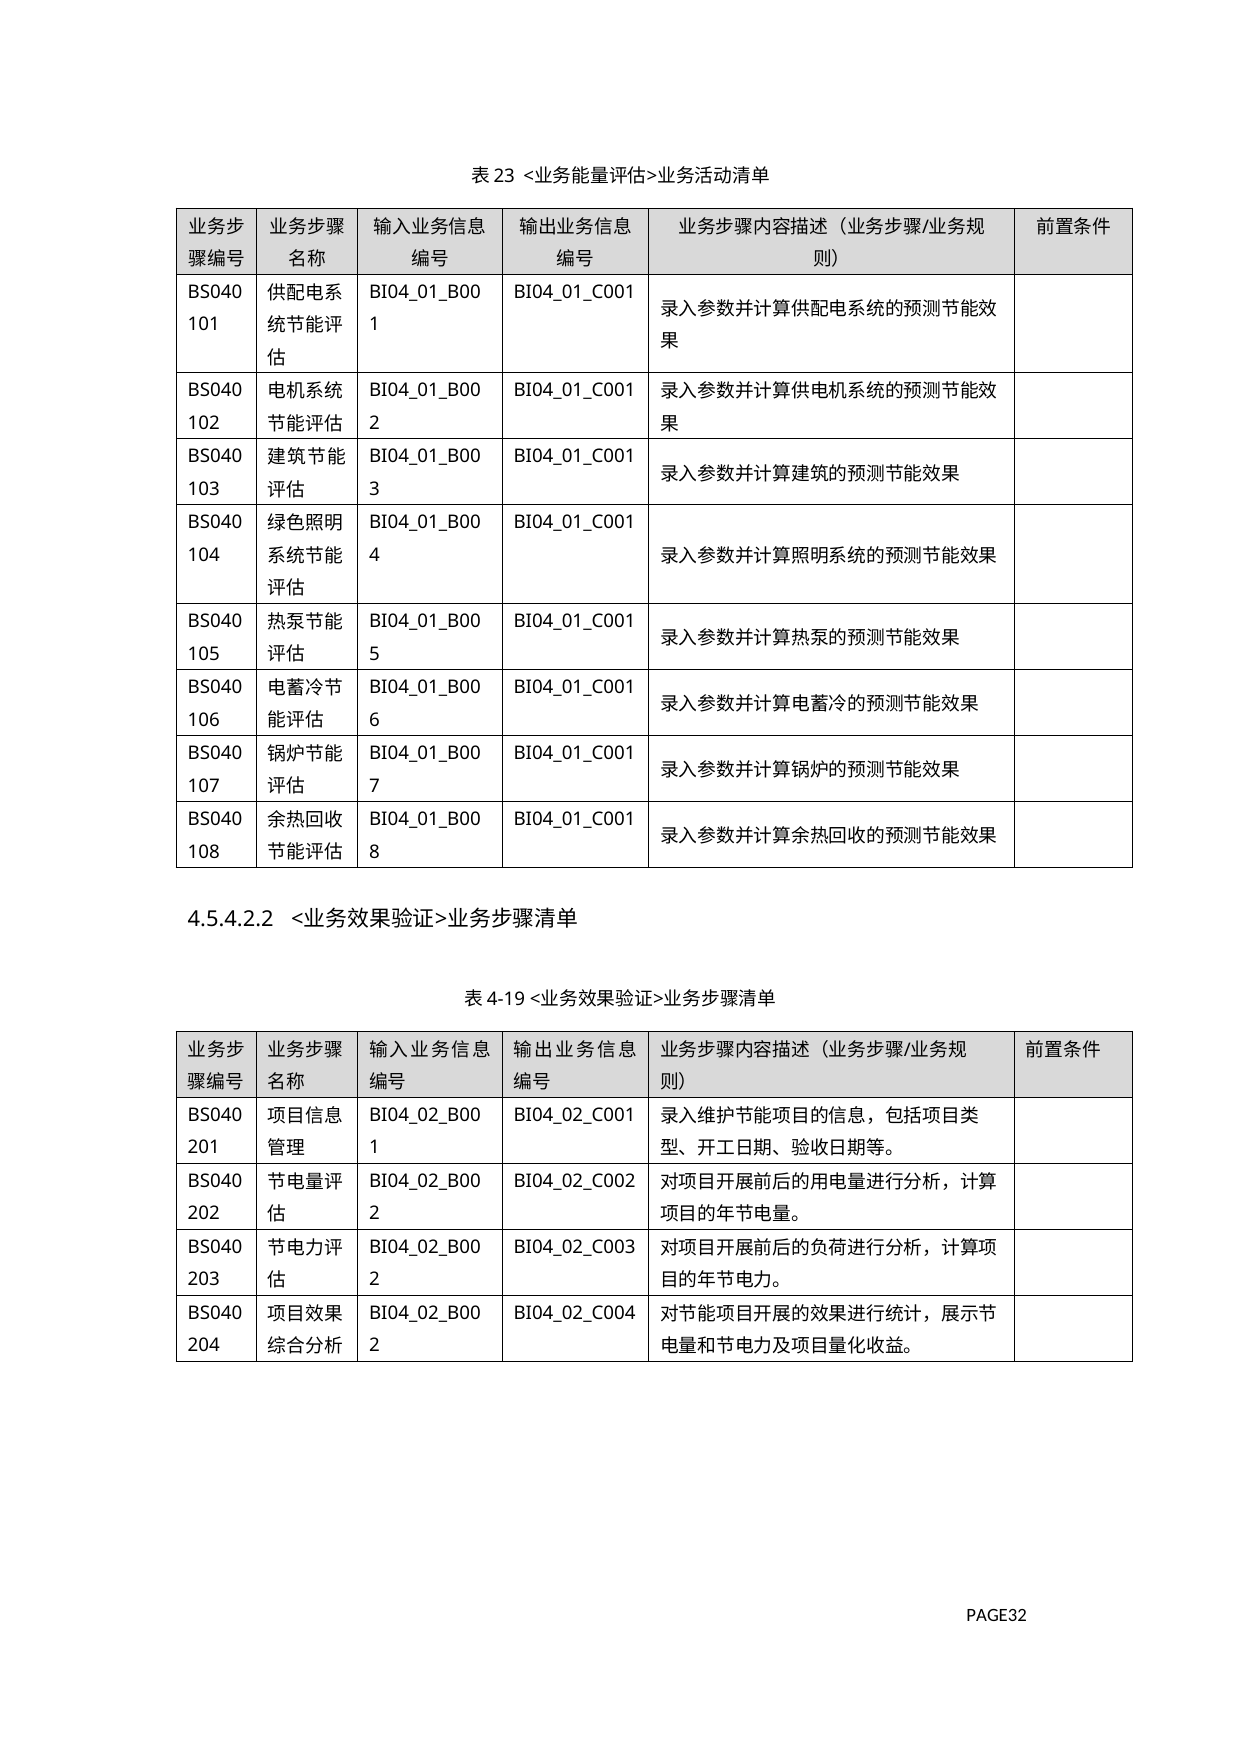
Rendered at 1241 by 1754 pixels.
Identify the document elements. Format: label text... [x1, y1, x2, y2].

table_cell BS040101 [177, 275, 256, 372]
table_header 业务步骤名称 [257, 209, 357, 274]
table_header 业务步骤名称 [257, 1032, 357, 1097]
table_header 输入业务信息编号 [358, 209, 502, 274]
table_cell 录入参数并计算锅炉的预测节能效果 [649, 736, 1014, 801]
table_cell [1015, 505, 1132, 603]
table_header 业务步骤内容描述（业务步骤/业务规则） [649, 1032, 1014, 1097]
table_cell BI04_01_B007 [358, 736, 502, 801]
table_header 前置条件 [1015, 1032, 1132, 1097]
table_cell BI04_01_C001 [503, 736, 648, 801]
table_header 输出业务信息编号 [503, 209, 648, 274]
table_cell [1015, 373, 1132, 438]
table_cell BS040201 [177, 1098, 256, 1163]
table_cell BI04_01_C001 [503, 439, 648, 504]
table_cell BS040102 [177, 373, 256, 438]
table_cell 录入参数并计算供电机系统的预测节能效果 [649, 373, 1014, 438]
table_cell 录入参数并计算供配电系统的预测节能效果 [649, 275, 1014, 372]
table_cell [1015, 604, 1132, 669]
table_header 输出业务信息编号 [503, 1032, 648, 1097]
table_cell 电机系统节能评估 [257, 373, 357, 438]
table_cell 节电力评估 [257, 1230, 357, 1295]
table_header 输入业务信息编号 [358, 1032, 502, 1097]
table_cell [1015, 275, 1132, 372]
table_cell 绿色照明系统节能评估 [257, 505, 357, 603]
table_cell [1015, 736, 1132, 801]
table_cell BI04_02_B002 [358, 1230, 502, 1295]
table_cell 电蓄冷节能评估 [257, 670, 357, 735]
table_cell [1015, 1164, 1132, 1229]
table_cell 录入参数并计算电蓄冷的预测节能效果 [649, 670, 1014, 735]
text 表4-19 <业务效果验证>业务步骤清单 [187, 981, 1053, 1014]
table_cell 建筑节能评估 [257, 439, 357, 504]
table_cell BI04_01_C001 [503, 670, 648, 735]
table_cell 节电量评估 [257, 1164, 357, 1229]
table_cell 录入参数并计算余热回收的预测节能效果 [649, 802, 1014, 867]
table_cell 供配电系统节能评估 [257, 275, 357, 372]
table_cell [1015, 439, 1132, 504]
table_cell BI04_02_C002 [503, 1164, 648, 1229]
table_cell 对项目开展前后的负荷进行分析，计算项目的年节电力。 [649, 1230, 1014, 1295]
table_cell BI04_01_C001 [503, 604, 648, 669]
table_header 业务步骤编号 [177, 209, 256, 274]
table_cell 录入参数并计算热泵的预测节能效果 [649, 604, 1014, 669]
table_cell BI04_01_B001 [358, 275, 502, 372]
table_cell 锅炉节能评估 [257, 736, 357, 801]
table_cell BI04_02_B002 [358, 1164, 502, 1229]
table_header 业务步骤内容描述（业务步骤/业务规则） [649, 209, 1014, 274]
table_cell BI04_01_B006 [358, 670, 502, 735]
text 表23 <业务能量评估>业务活动清单 [187, 158, 1053, 191]
table_cell BS040203 [177, 1230, 256, 1295]
table_cell [1015, 1098, 1132, 1163]
table_cell BI04_02_C001 [503, 1098, 648, 1163]
table_cell 热泵节能评估 [257, 604, 357, 669]
table_cell BI04_01_B003 [358, 439, 502, 504]
table_cell BS040104 [177, 505, 256, 603]
table_cell 录入维护节能项目的信息，包括项目类型、开工日期、验收日期等。 [649, 1098, 1014, 1163]
table_cell BI04_01_C001 [503, 373, 648, 438]
table_cell BI04_01_B008 [358, 802, 502, 867]
table_header 业务步骤编号 [177, 1032, 256, 1097]
table_cell BI04_02_B001 [358, 1098, 502, 1163]
table_cell BS040106 [177, 670, 256, 735]
table_cell 对节能项目开展的效果进行统计，展示节电量和节电力及项目量化收益。 [649, 1296, 1014, 1361]
table_cell BI04_01_B005 [358, 604, 502, 669]
table_header 前置条件 [1015, 209, 1132, 274]
table_cell 对项目开展前后的用电量进行分析，计算项目的年节电量。 [649, 1164, 1014, 1229]
table_cell [1015, 802, 1132, 867]
table_cell BS040108 [177, 802, 256, 867]
table_cell BS040204 [177, 1296, 256, 1361]
table_cell BI04_01_B002 [358, 373, 502, 438]
table_cell BI04_02_C003 [503, 1230, 648, 1295]
table_cell 项目效果综合分析 [257, 1296, 357, 1361]
table_cell [1015, 1296, 1132, 1361]
table_cell 录入参数并计算照明系统的预测节能效果 [649, 505, 1014, 603]
table_cell BS040202 [177, 1164, 256, 1229]
table_cell BI04_02_B002 [358, 1296, 502, 1361]
table_cell BS040105 [177, 604, 256, 669]
table_cell BS040103 [177, 439, 256, 504]
table_cell [1015, 1230, 1132, 1295]
table_cell 录入参数并计算建筑的预测节能效果 [649, 439, 1014, 504]
table_cell 余热回收节能评估 [257, 802, 357, 867]
table_cell BI04_01_B004 [358, 505, 502, 603]
table_cell [1015, 670, 1132, 735]
table_cell BI04_01_C001 [503, 802, 648, 867]
table_cell 项目信息管理 [257, 1098, 357, 1163]
subtitle <业务效果验证>业务步骤清单 [187, 901, 1031, 933]
table_cell BI04_02_C004 [503, 1296, 648, 1361]
table_cell BS040107 [177, 736, 256, 801]
table_cell BI04_01_C001 [503, 505, 648, 603]
table_cell BI04_01_C001 [503, 275, 648, 372]
